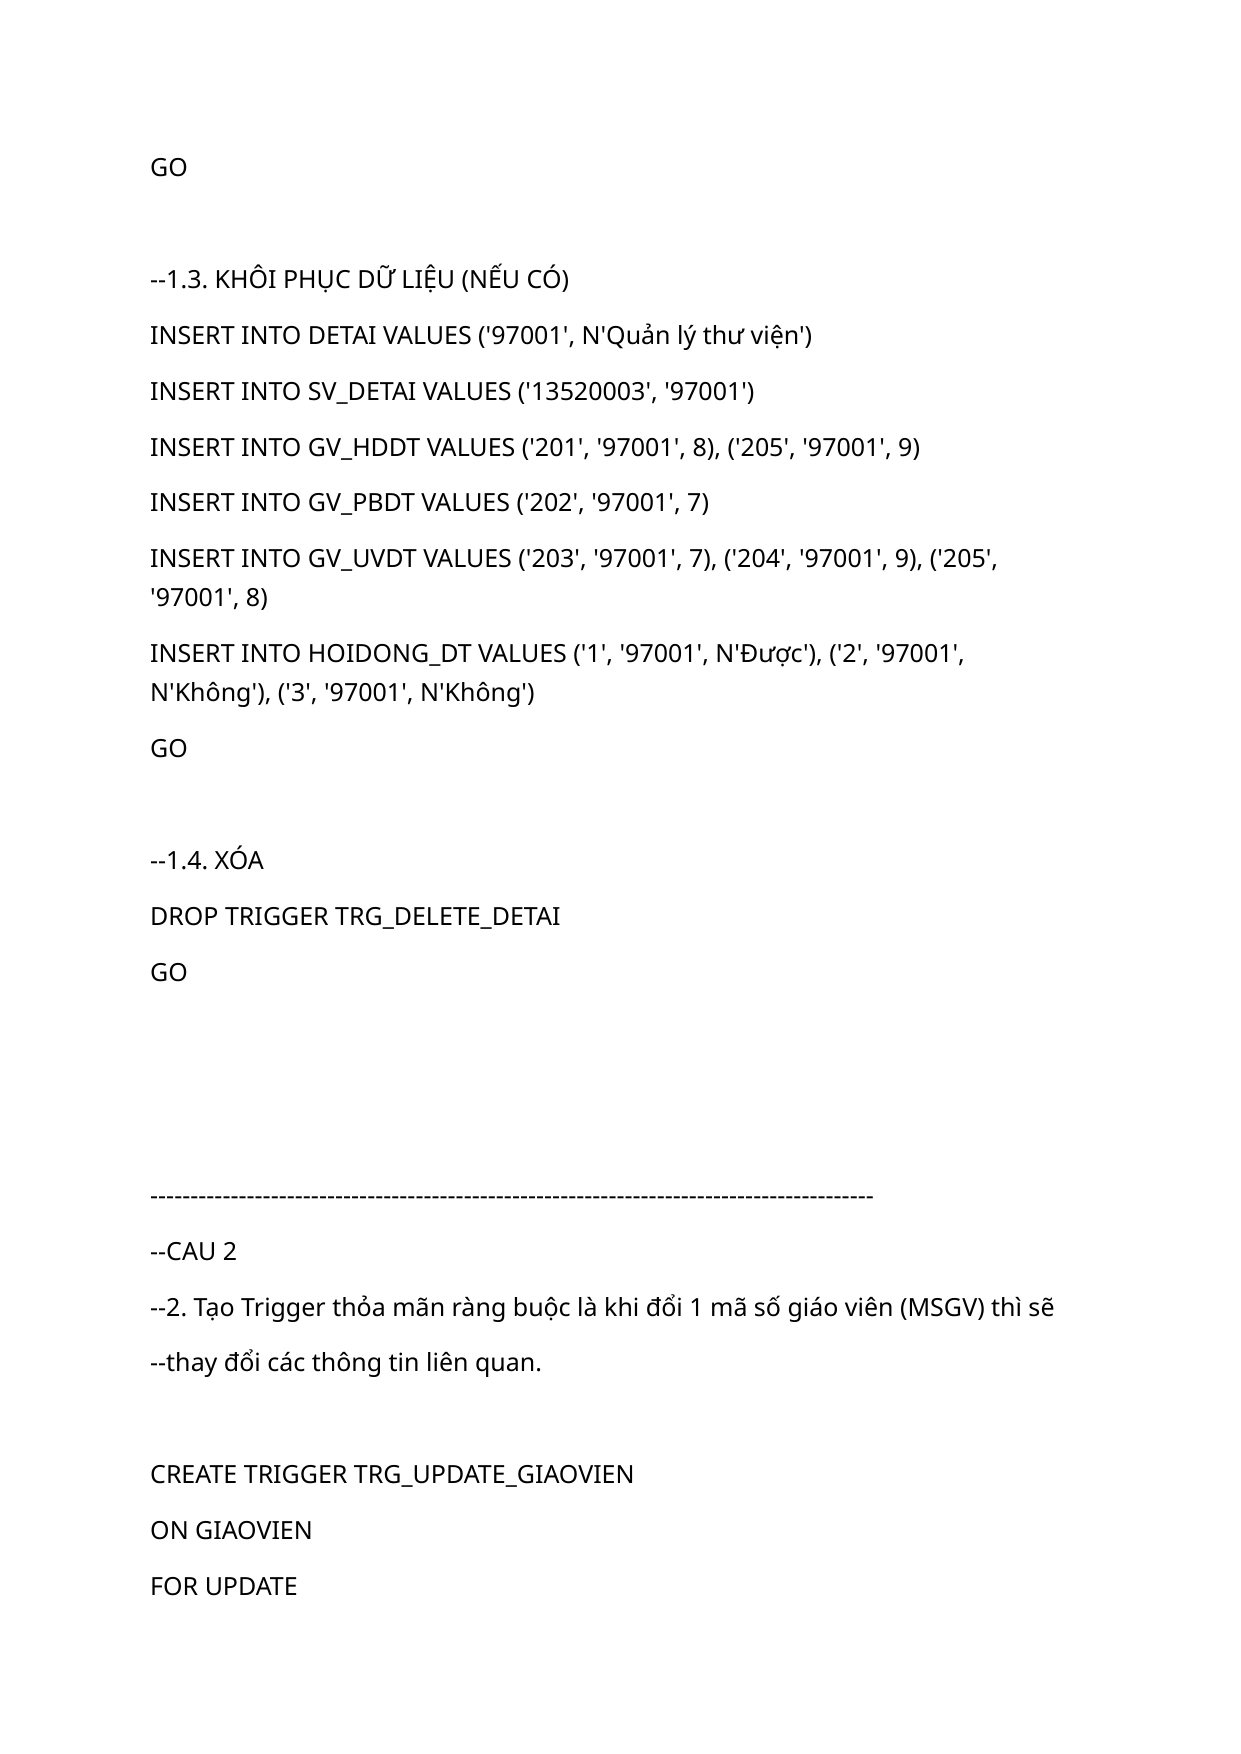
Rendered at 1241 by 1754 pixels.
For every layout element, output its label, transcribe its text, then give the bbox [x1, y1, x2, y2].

text INSERT INTO DETAI VALUES ('97001', N'Quản lý thư viện') [150, 317, 1090, 352]
text FOR UPDATE [150, 1568, 1090, 1602]
text DROP TRIGGER TRG_DELETE_DETAI [150, 898, 1090, 932]
text ON GIAOVIEN [150, 1512, 1090, 1547]
text INSERT INTO SV_DETAI VALUES ('13520003', '97001') [150, 373, 1090, 407]
text --1.4. XÓA [150, 842, 1090, 877]
text --1.3. KHÔI PHỤC DỮ LIỆU (NẾU CÓ) [150, 262, 1090, 296]
text INSERT INTO HOIDONG_DT VALUES ('1', '97001', N'Được'), ('2', '97001', N'Không'), ('3', '97001', N'Không') [150, 636, 1090, 709]
text --2. Tạo Trigger thỏa mãn ràng buộc là khi đổi 1 mã số giáo viên (MSGV) thì sẽ [150, 1289, 1090, 1323]
text ------------------------------------------------------------------------------------------ [150, 1177, 1090, 1212]
text --CAU 2 [150, 1233, 1090, 1267]
text INSERT INTO GV_UVDT VALUES ('203', '97001', 7), ('204', '97001', 9), ('205', '97001', 8) [150, 541, 1090, 614]
text INSERT INTO GV_PBDT VALUES ('202', '97001', 7) [150, 485, 1090, 519]
text --thay đổi các thông tin liên quan. [150, 1345, 1090, 1379]
text CREATE TRIGGER TRG_UPDATE_GIAOVIEN [150, 1457, 1090, 1491]
text GO [150, 954, 1090, 988]
text GO [150, 150, 1090, 184]
text GO [150, 731, 1090, 765]
text INSERT INTO GV_HDDT VALUES ('201', '97001', 8), ('205', '97001', 9) [150, 429, 1090, 463]
